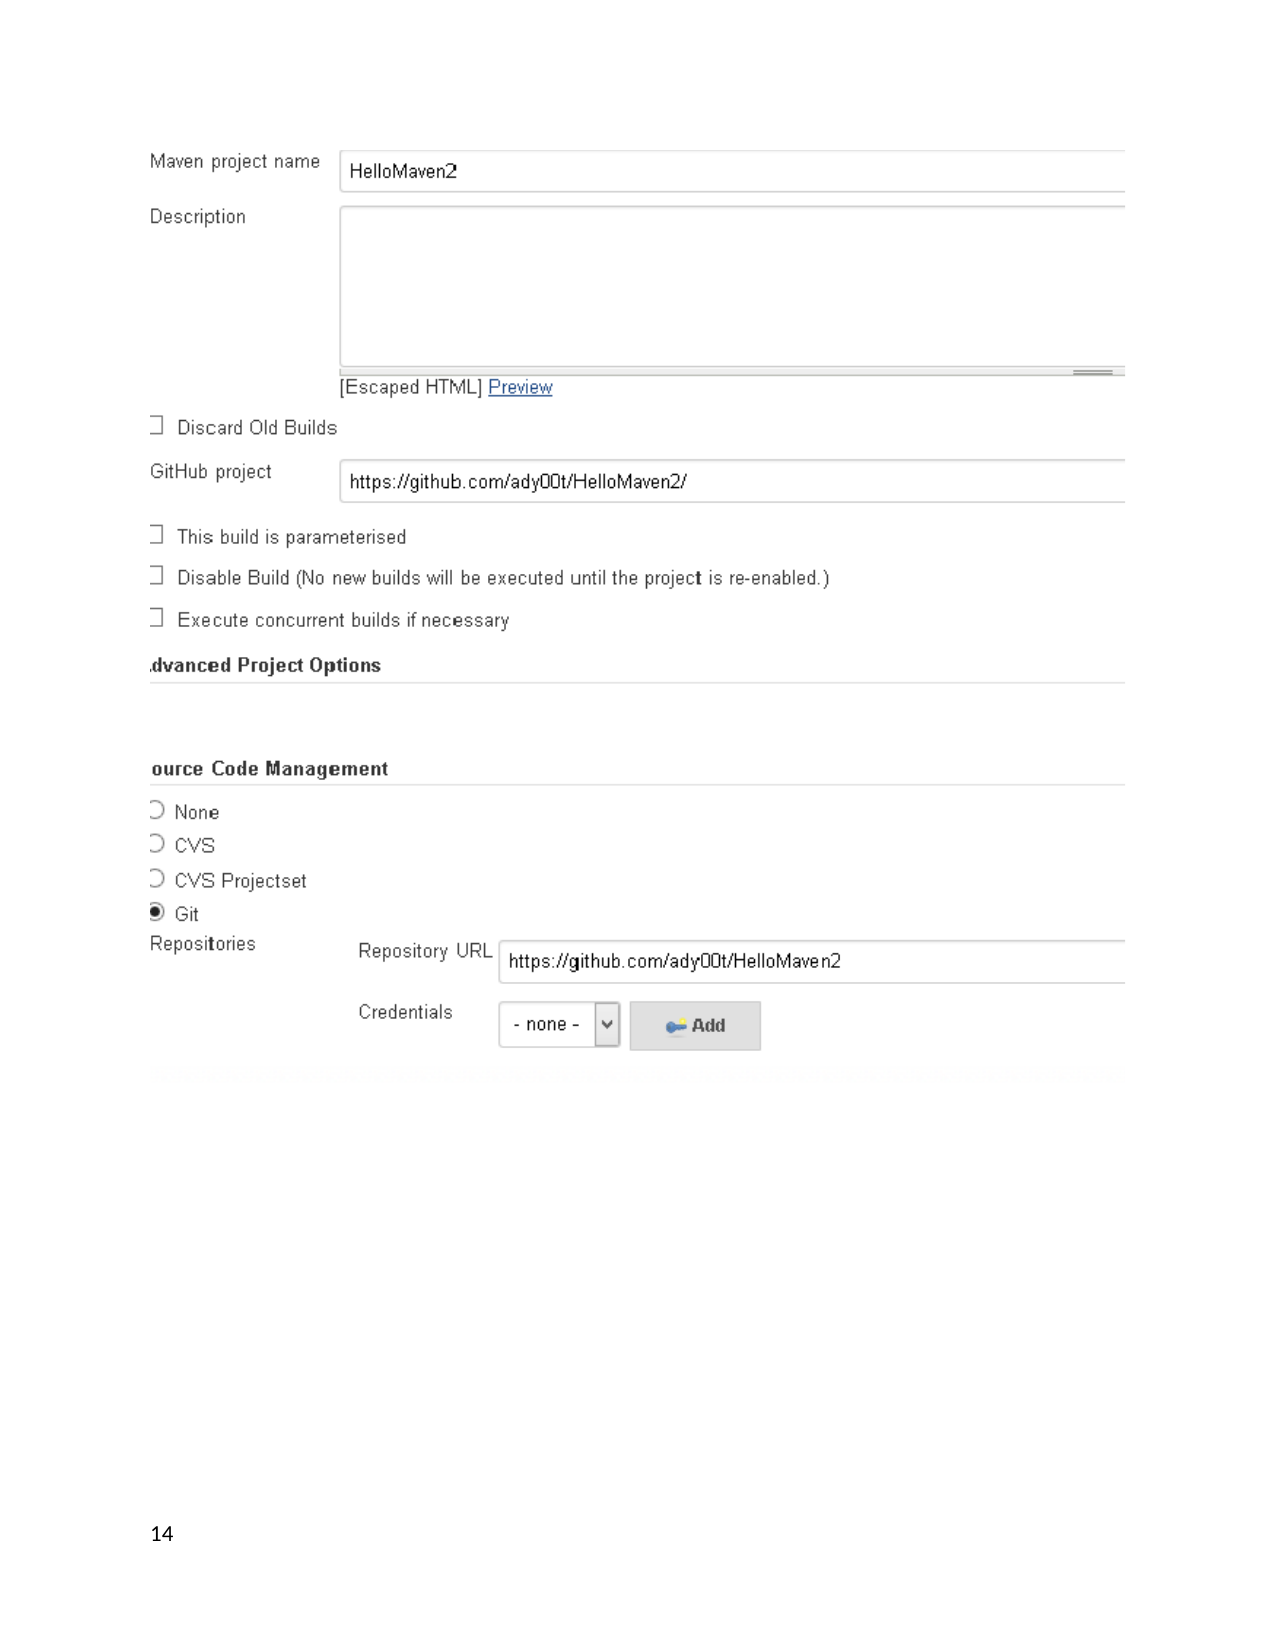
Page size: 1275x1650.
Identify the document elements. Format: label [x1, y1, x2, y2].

picture [150, 150, 1125, 1083]
